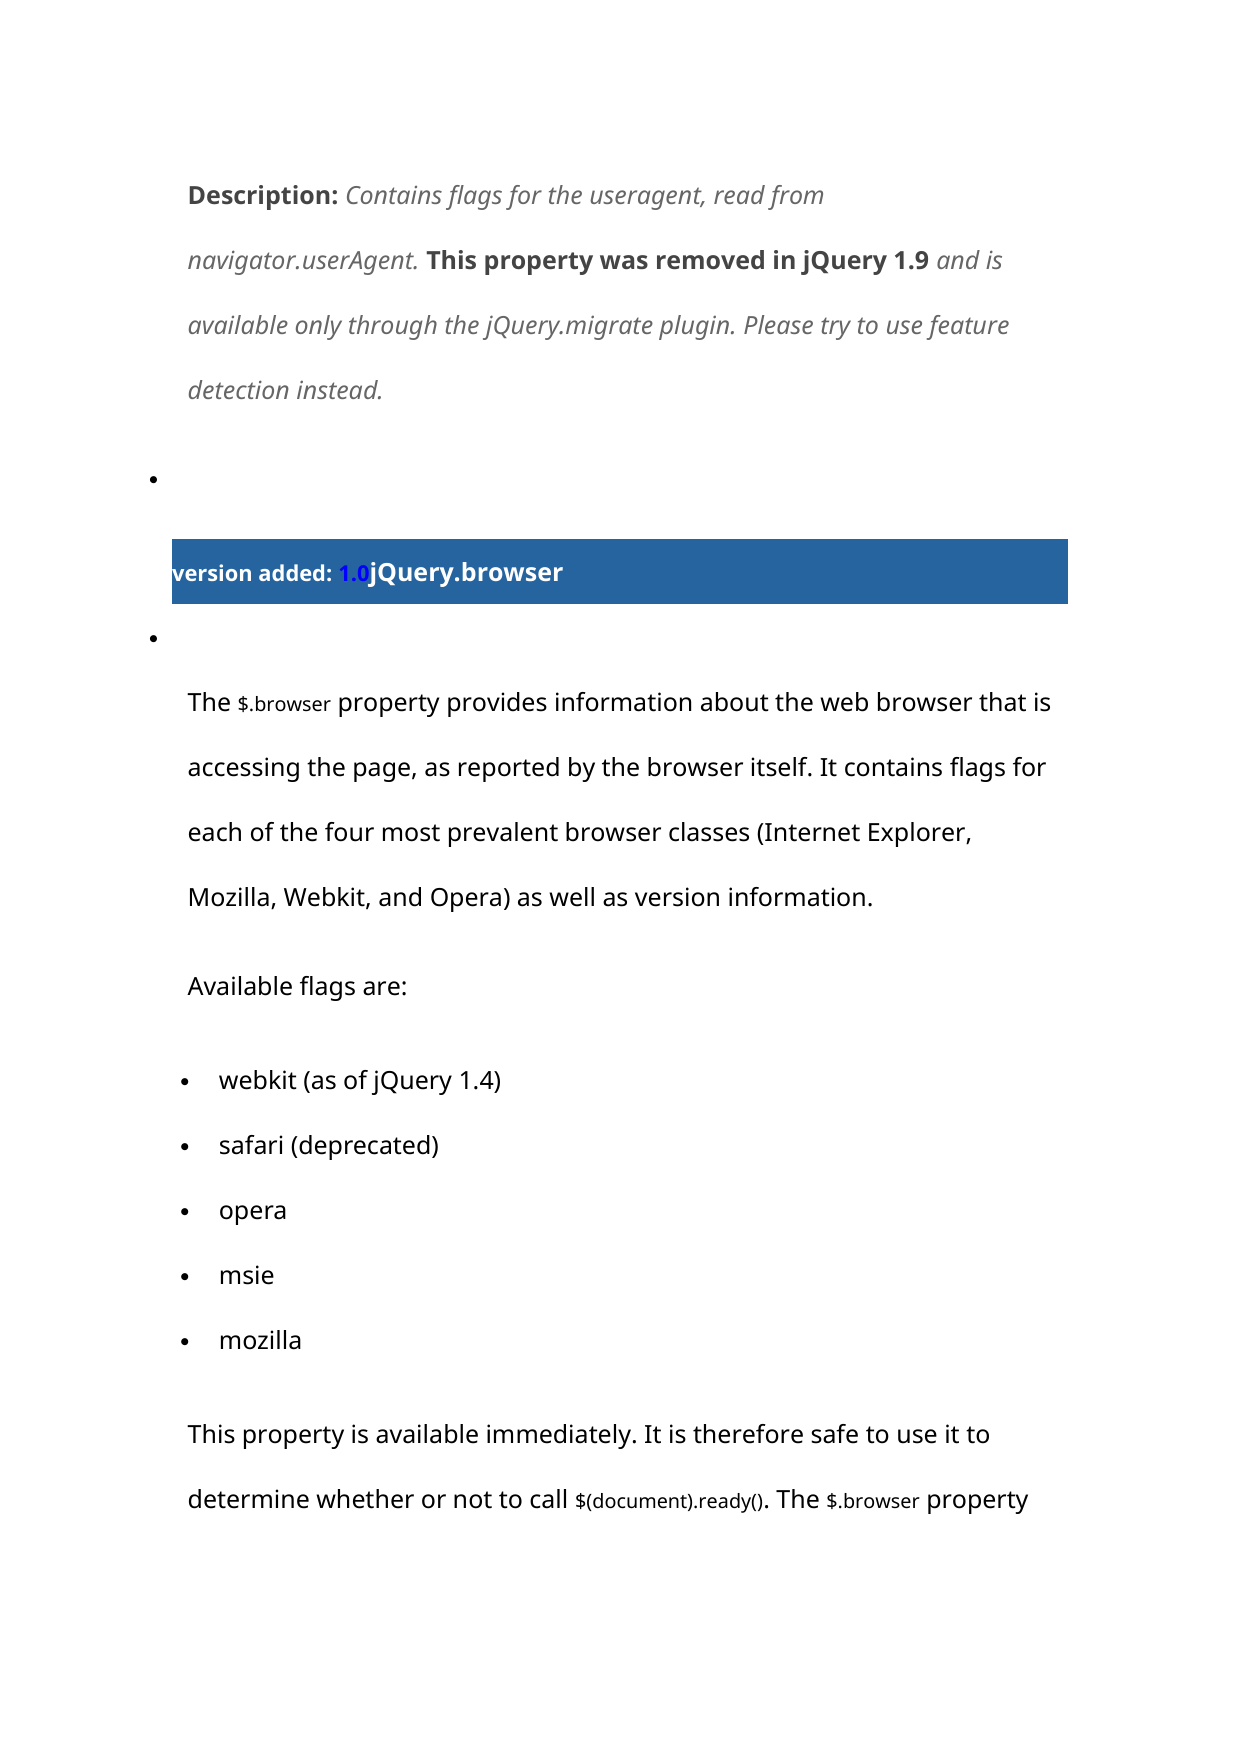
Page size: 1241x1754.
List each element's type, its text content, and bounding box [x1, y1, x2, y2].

list safari (deprecated) [181, 1112, 1053, 1177]
list msie [181, 1242, 1053, 1307]
list webkit (as of jQuery 1.4) [181, 1047, 1053, 1112]
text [187, 1401, 1053, 1531]
text Available flags are: [187, 953, 1053, 1018]
list mozilla [181, 1307, 1053, 1372]
text The $.browser property provides information about the web browser that is accessing the page, as reported by the browser itself. It contains flags for each of the four most prevalent browser classes (Internet Explorer, Mozilla, Webkit, and Opera) as well as version information. [187, 669, 1053, 929]
text Description: Contains flags for the useragent, read from navigator.userAgent. This property was removed in jQuery 1.9 and is available only through the jQuery.migrate plugin. Please try to use feature detection instead. [187, 162, 1053, 422]
list opera [181, 1177, 1053, 1242]
subtitle version added: 1.0jQuery.browser [172, 539, 1068, 604]
